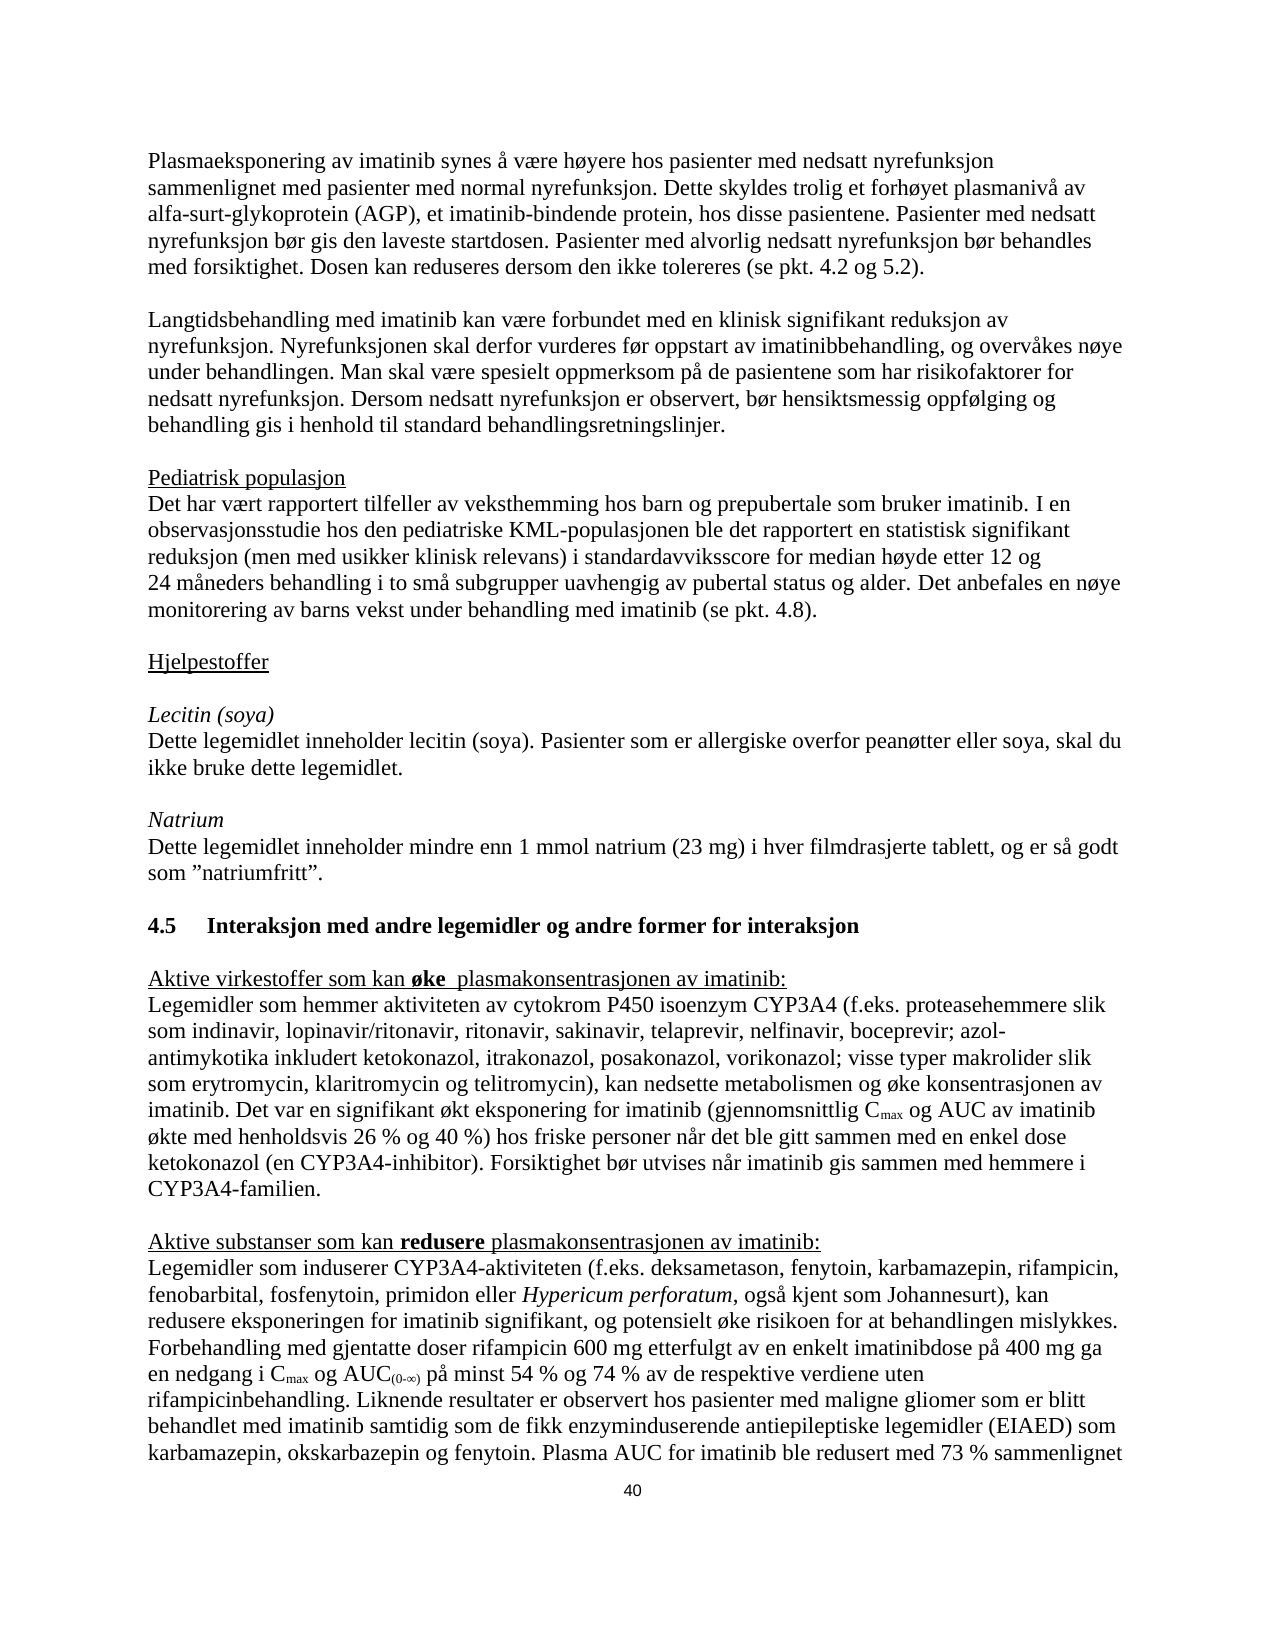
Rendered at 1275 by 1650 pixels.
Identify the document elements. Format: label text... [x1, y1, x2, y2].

text Det har vært rapportert tilfeller av veksthemming hos barn og prepubertale som bruker imatinib. I en observasjonsstudie hos den pediatriske KML-populasjonen ble det rapportert en statistisk signifikant reduksjon (men med usikker klinisk relevans) i standardavviksscore for median høyde etter 12 og 24 måneders behandling i to små subgrupper uavhengig av pubertal status og alder. Det anbefales en nøye monitorering av barns vekst under behandling med imatinib (se pkt. 4.8). [148, 490, 1127, 622]
text Legemidler som hemmer aktiviteten av cytokrom P450 isoenzym CYP3A4 (f.eks. proteasehemmere slik som indinavir, lopinavir/ritonavir, ritonavir, sakinavir, telaprevir, nelfinavir, boceprevir; azol-antimykotika inkludert ketokonazol, itrakonazol, posakonazol, vorikonazol; visse typer makrolider slik som erytromycin, klaritromycin og telitromycin), kan nedsette metabolismen og øke konsentrasjonen av imatinib. Det var en signifikant økt eksponering for imatinib (gjennomsnittlig Cmax og AUC av imatinib økte med henholdsvis 26 % og 40 %) hos friske personer når det ble gitt sammen med en enkel dose ketokonazol (en CYP3A4-inhibitor). Forsiktighet bør utvises når imatinib gis sammen med hemmere i CYP3A4-familien. [148, 991, 1127, 1202]
text Aktive virkestoffer som kan øke plasmakonsentrasjonen av imatinib: [148, 964, 1127, 991]
text Dette legemidlet inneholder mindre enn 1 mmol natrium (23 mg) i hver filmdrasjerte tablett, og er så godt som ”natriumfritt”. [148, 833, 1127, 886]
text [148, 1254, 1127, 1465]
text Lecitin (soya) [148, 701, 1127, 727]
text Hjelpestoffer [148, 648, 1127, 675]
text Aktive substanser som kan redusere plasmakonsentrasjonen av imatinib: [148, 1228, 1127, 1254]
text Pediatrisk populasjon [148, 464, 1129, 490]
text Dette legemidlet inneholder lecitin (soya). Pasienter som er allergiske overfor peanøtter eller soya, skal du ikke bruke dette legemidlet. [148, 727, 1127, 780]
text Plasmaeksponering av imatinib synes å være høyere hos pasienter med nedsatt nyrefunksjon sammenlignet med pasienter med normal nyrefunksjon. Dette skyldes trolig et forhøyet plasmanivå av alfa-surt-glykoprotein (AGP), et imatinib-bindende protein, hos disse pasientene. Pasienter med nedsatt nyrefunksjon bør gis den laveste startdosen. Pasienter med alvorlig nedsatt nyrefunksjon bør behandles med forsiktighet. Dosen kan reduseres dersom den ikke tolereres (se pkt. 4.2 og 5.2). [148, 148, 1127, 279]
text Langtidsbehandling med imatinib kan være forbundet med en klinisk signifikant reduksjon av nyrefunksjon. Nyrefunksjonen skal derfor vurderes før oppstart av imatinibbehandling, og overvåkes nøye under behandlingen. Man skal være spesielt oppmerksom på de pasientene som har risikofaktorer for nedsatt nyrefunksjon. Dersom nedsatt nyrefunksjon er observert, bør hensiktsmessig oppfølging og behandling gis i henhold til standard behandlingsretningslinjer. [148, 306, 1127, 437]
text Natrium [148, 806, 1127, 833]
text 4.5 Interaksjon med andre legemidler og andre former for interaksjon [148, 912, 1127, 938]
